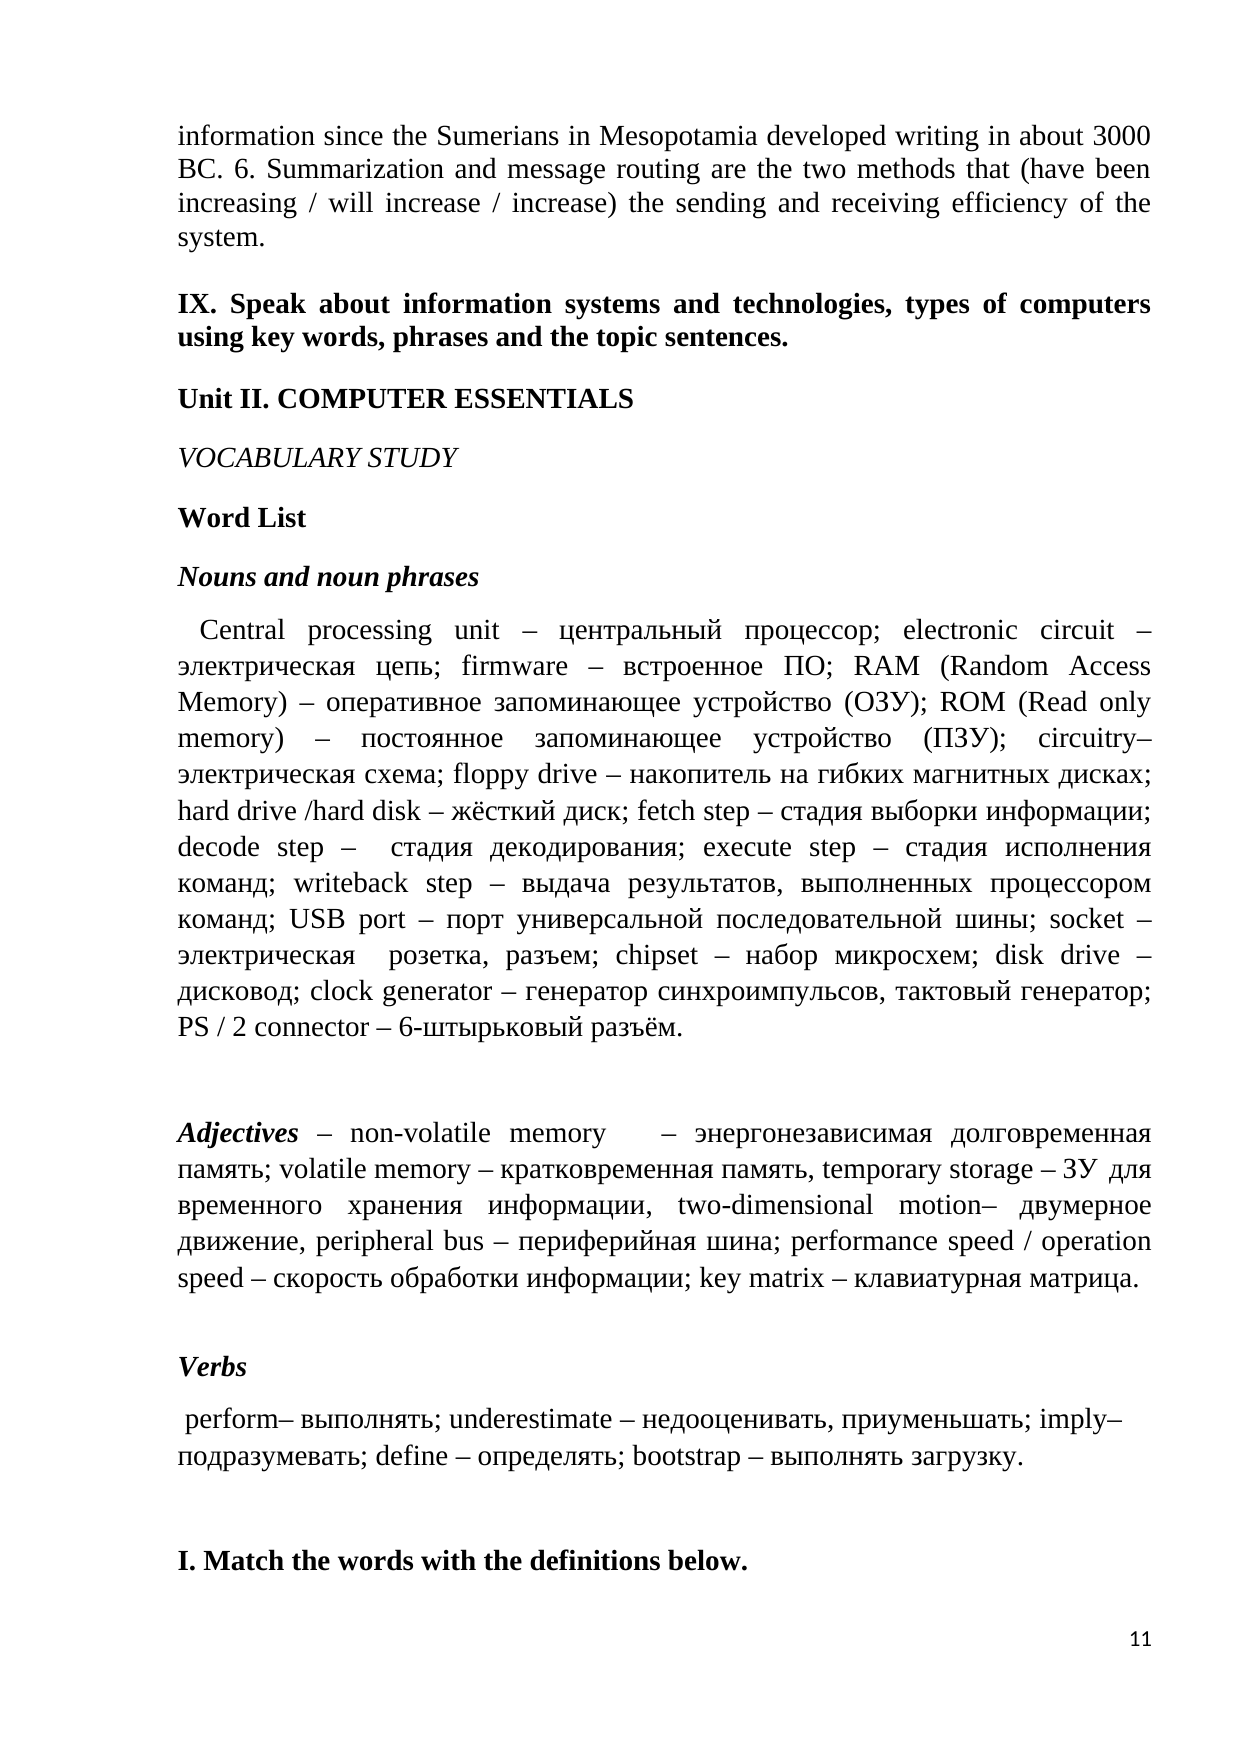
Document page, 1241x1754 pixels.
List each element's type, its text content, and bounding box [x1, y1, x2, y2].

text Central processing unit – центральный процессор; electronic circuit – электрическая цепь; firmware – встроенное ПО; RAM (Random Access Memory) – оперативное запоминающее устройство (ОЗУ); ROM (Read only memory) – постоянное запоминающее устройство (ПЗУ); circuitry– электрическая схема; floppy drive – накопитель на гибких магнитных дисках; hard drive /hard disk – жёсткий диск; fetch step – стадия выборки информации; decode step – стадия декодирования; execute step – стадия исполнения команд; writeback step – выдача результатов, выполненных процессором команд; USB port – порт универсальной последовательной шины; socket – электрическая розетка, разъем; chipset – набор микросхем; disk drive – дисковод; clock generator – генератор синхроимпульсов, тактовый генератор; PS / 2 connector – 6-штырьковый разъём. [177, 612, 1152, 1043]
text Nouns and noun phrases [177, 559, 1152, 593]
text Unit II. Computer essentials [177, 381, 1152, 414]
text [177, 118, 1152, 252]
text perform– выполнять; underestimate – недооценивать, приуменьшать; imply– подразумевать; define – определять; bootstrap – выполнять загрузку. [177, 1401, 1152, 1471]
text VOCABULARY STUDY [177, 440, 1152, 474]
text Word List [177, 500, 1152, 533]
text Verbs [177, 1349, 1152, 1382]
text Adjectives – non-volatile memory – энергонезависимая долговременная память; volatile memory – кратковременная память, temporary storage – ЗУ для временного хранения информации, two-dimensional motion– двумерное движение, peripheral bus – периферийная шина; performance speed / operation speed – скорость обработки информации; key matrix – клавиатурная матрица. [177, 1115, 1152, 1293]
text I. Match the words with the definitions below. [177, 1543, 1152, 1577]
text IX. Speak about information systems and technologies, types of computers using key words, phrases and the topic sentences. [177, 286, 1152, 353]
